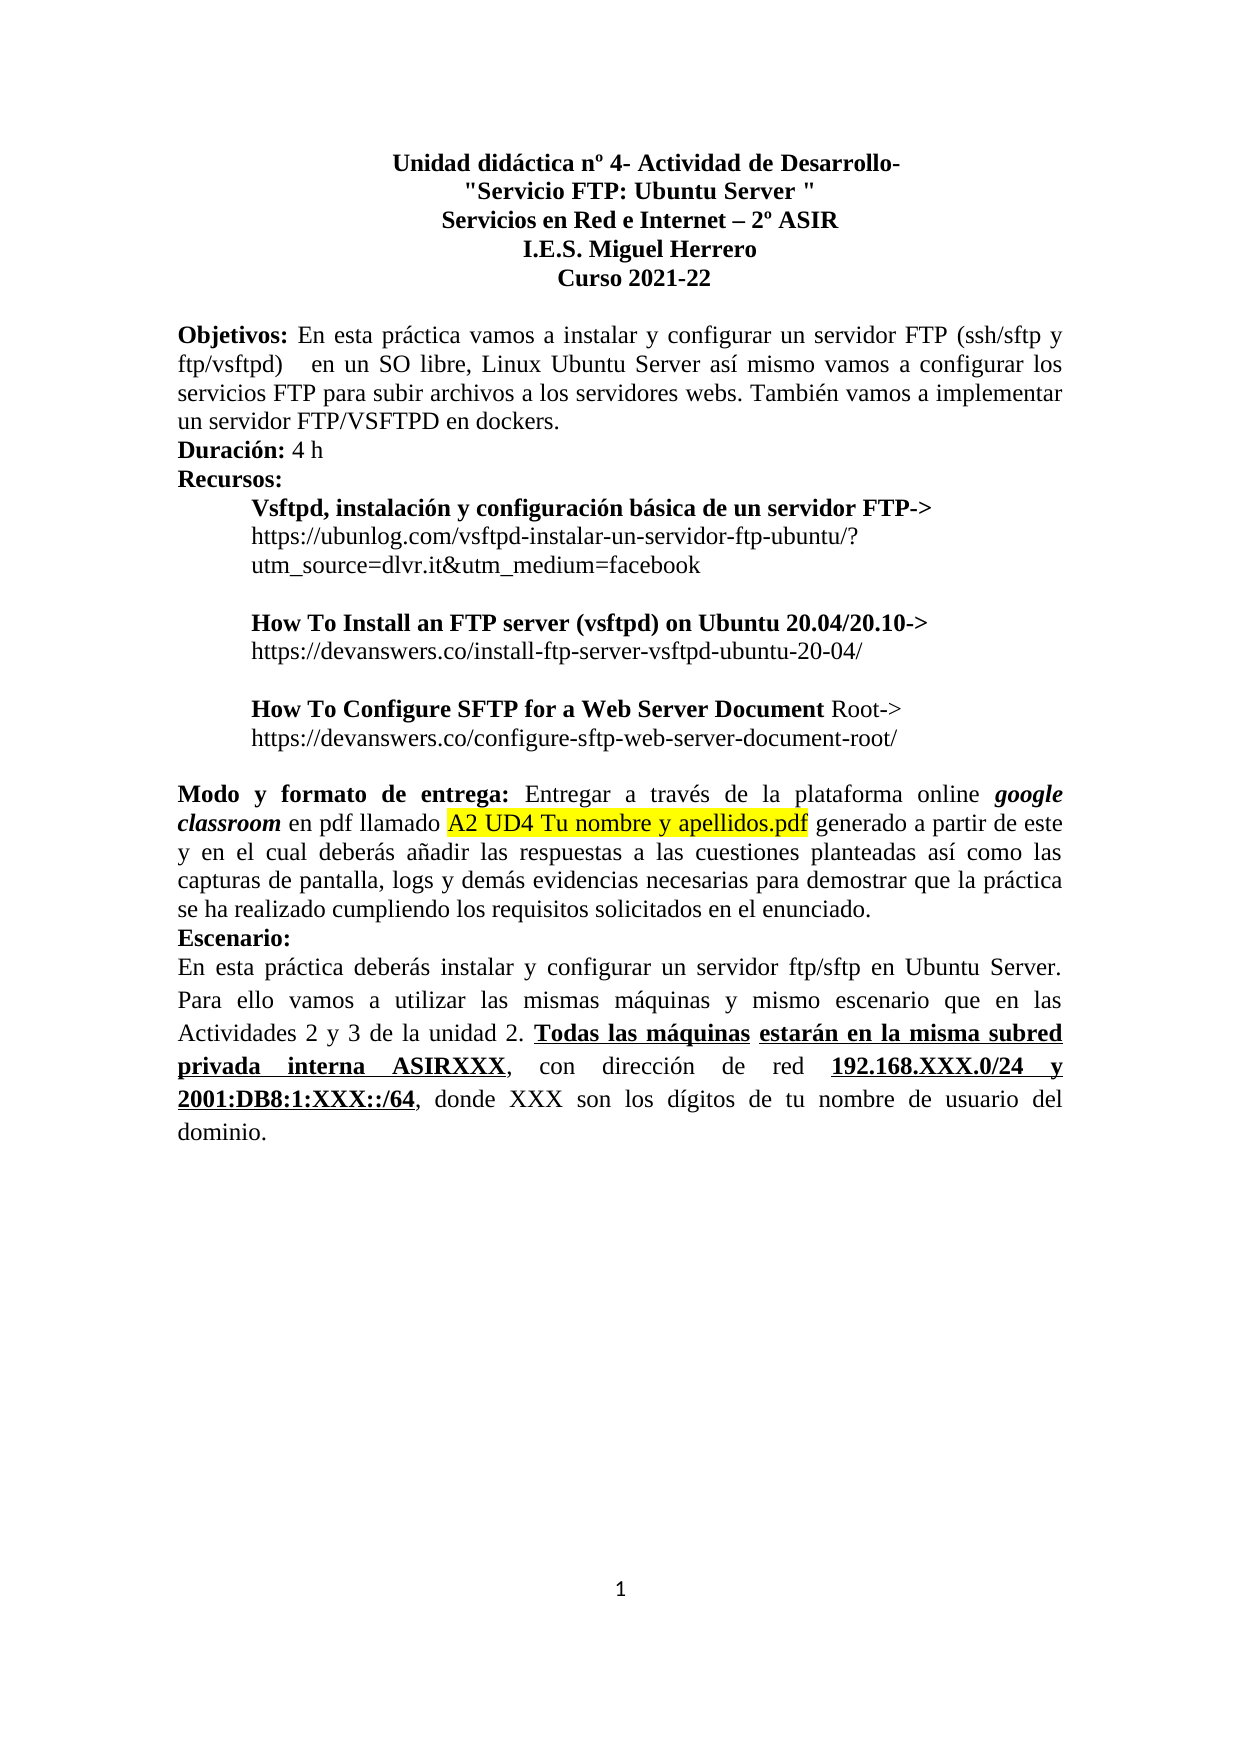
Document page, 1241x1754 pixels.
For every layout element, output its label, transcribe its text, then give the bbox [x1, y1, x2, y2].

text Vsftpd, instalación y configuración básica de un servidor FTP-> https://ubunlog.com/vsftpd-instalar-un-servidor-ftp-ubuntu/?utm_source=dlvr.it&utm_medium=facebook [251, 493, 1063, 579]
text Recursos: [177, 464, 1065, 493]
text How To Install an FTP server (vsftpd) on Ubuntu 20.04/20.10-> [251, 608, 1063, 636]
text Servicios en Red e Internet – 2º ASIR [215, 205, 1065, 234]
text https://devanswers.co/install-ftp-server-vsftpd-ubuntu-20-04/ [251, 636, 1063, 665]
text Curso 2021-22 [215, 263, 1053, 291]
text "Servicio FTP: Ubuntu Server " [215, 176, 1065, 205]
list Duración: 4 h [177, 435, 1063, 464]
list https://devanswers.co/configure-sftp-web-server-document-root/ [251, 723, 901, 751]
text En esta práctica deberás instalar y configurar un servidor ftp/sftp en Ubuntu Server. Para ello vamos a utilizar las mismas máquinas y mismo escenario que en las Actividades 2 y 3 de la unidad 2. Todas las máquinas estarán en la misma subred privada interna ASIRXXX, con dirección de red 192.168.XXX.0/24 y 2001:DB8:1:XXX::/64, donde XXX son los dígitos de tu nombre de usuario del dominio. [177, 952, 1063, 1146]
text Modo y formato de entrega: Entregar a través de la plataforma online google classroom en pdf llamado A2 UD4 Tu nombre y apellidos.pdf generado a partir de este y en el cual deberás añadir las respuestas a las cuestiones planteadas así como las capturas de pantalla, logs y demás evidencias necesarias para demostrar que la práctica se ha realizado cumpliendo los requisitos solicitados en el enunciado. [177, 779, 1063, 923]
text Unidad didáctica nº 4- Actividad de Desarrollo- [222, 148, 1065, 176]
list How To Configure SFTP for a Web Server Document Root-> [251, 694, 1063, 723]
list Escenario: [177, 923, 1063, 952]
list Objetivos: En esta práctica vamos a instalar y configurar un servidor FTP (ssh/sftp y ftp/vsftpd) en un SO libre, Linux Ubuntu Server así mismo vamos a configurar los servicios FTP para subir archivos a los servidores webs. También vamos a implementar un servidor FTP/VSFTPD en dockers. [177, 320, 1063, 435]
text I.E.S. Miguel Herrero [215, 234, 1065, 263]
